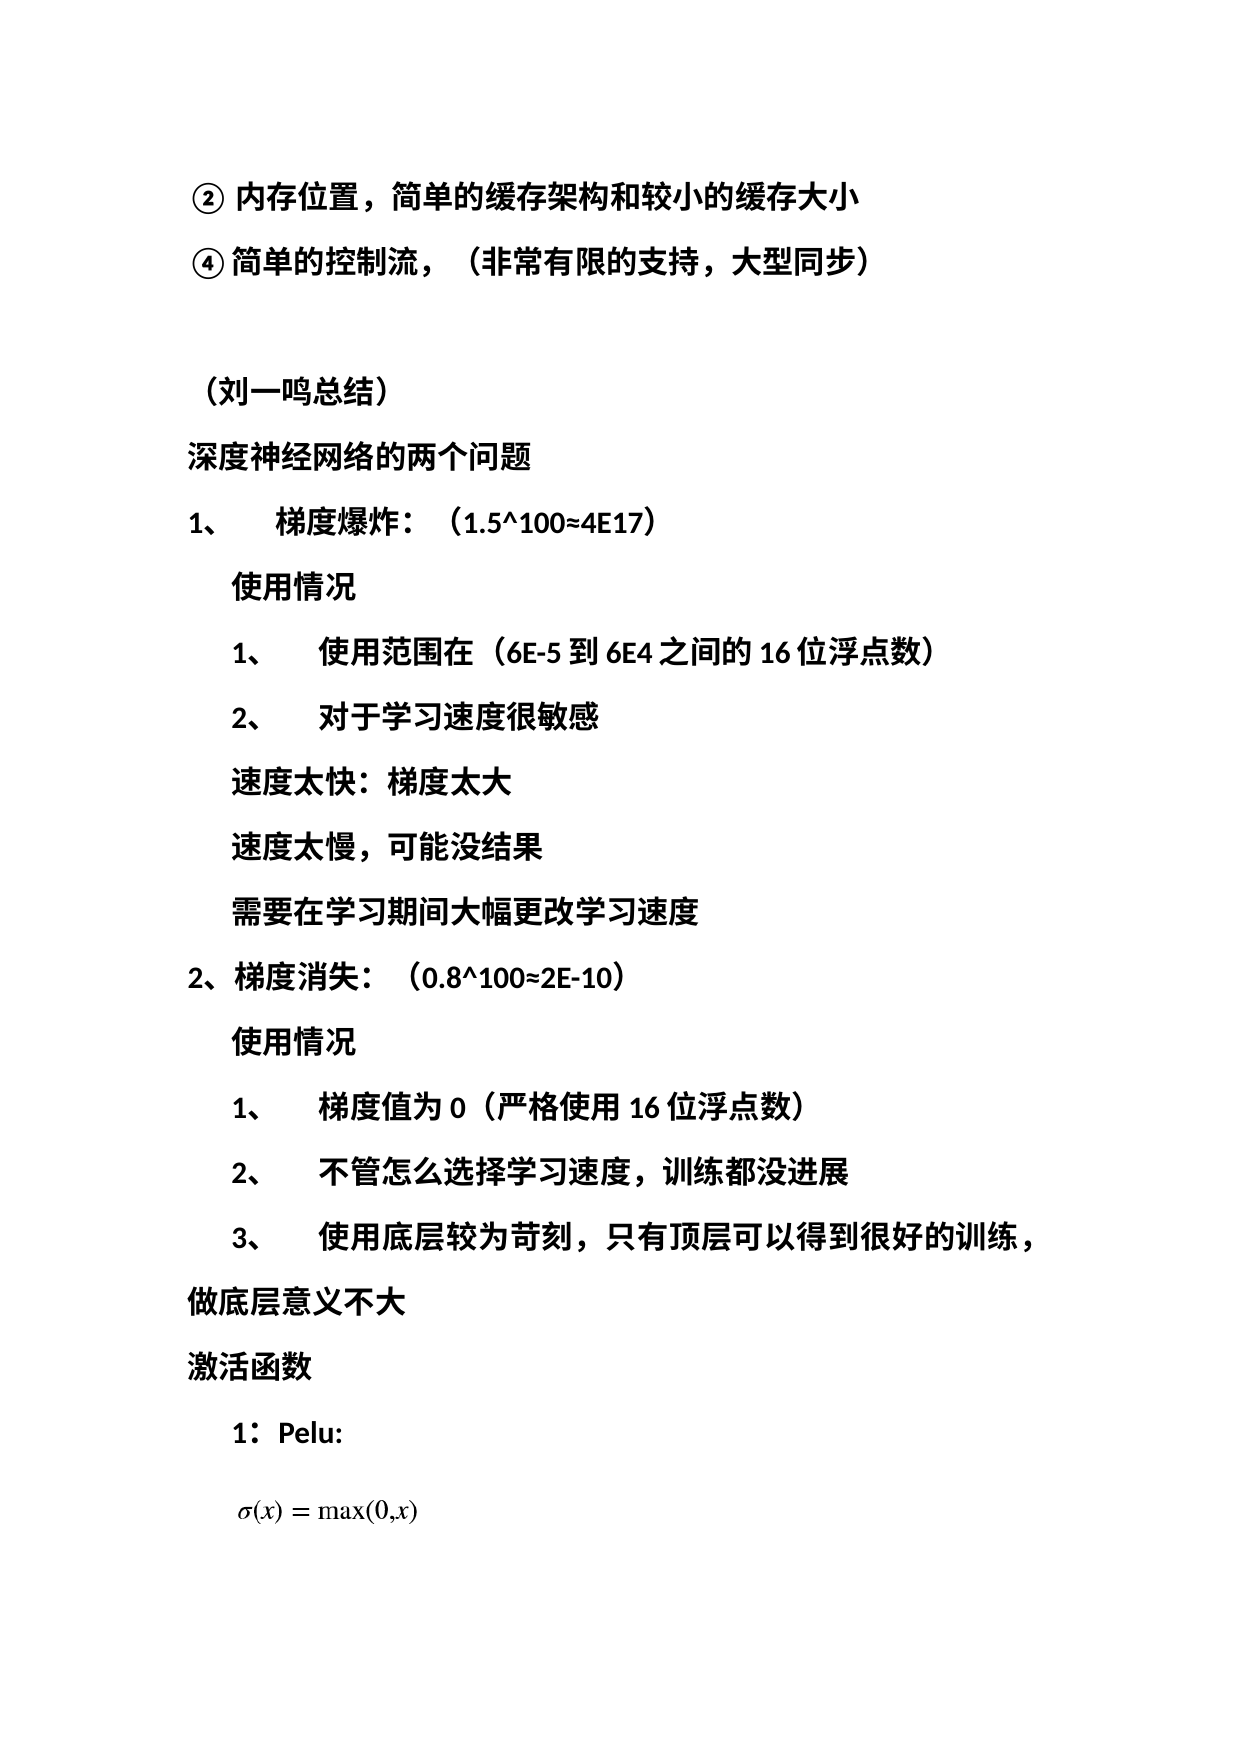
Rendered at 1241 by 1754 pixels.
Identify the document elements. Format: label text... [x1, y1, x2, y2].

text 速度太慢，可能没结果 [187, 812, 1053, 877]
text （刘一鸣总结） [187, 357, 1053, 422]
text 1、 梯度爆炸：（1.5^100≈4E17） [187, 487, 1053, 552]
picture [187, 1462, 435, 1553]
text 2、 不管怎么选择学习速度，训练都没进展 [187, 1137, 1053, 1202]
text 1、 使用范围在（6E-5到6E4之间的16位浮点数） [187, 617, 1053, 682]
text 激活函数 [187, 1332, 1053, 1397]
text 使用情况 [187, 1007, 1053, 1072]
text 使用情况 [187, 552, 1053, 617]
text 1：Pelu: [187, 1397, 1053, 1462]
list ②内存位置，简单的缓存架构和较小的缓存大小 [187, 162, 1053, 227]
text 深度神经网络的两个问题 [187, 422, 1053, 487]
text 1、 梯度值为0（严格使用16位浮点数） [187, 1072, 1053, 1137]
list 简单的控制流，（非常有限的支持，大型同步） [187, 227, 1053, 292]
text 速度太快：梯度太大 [187, 747, 1053, 812]
text 2、梯度消失：（0.8^100≈2E-10） [187, 942, 1053, 1007]
text 需要在学习期间大幅更改学习速度 [187, 877, 1053, 942]
text 2、 对于学习速度很敏感 [187, 682, 1053, 747]
text 3、 使用底层较为苛刻，只有顶层可以得到很好的训练，做底层意义不大 [187, 1202, 1053, 1332]
